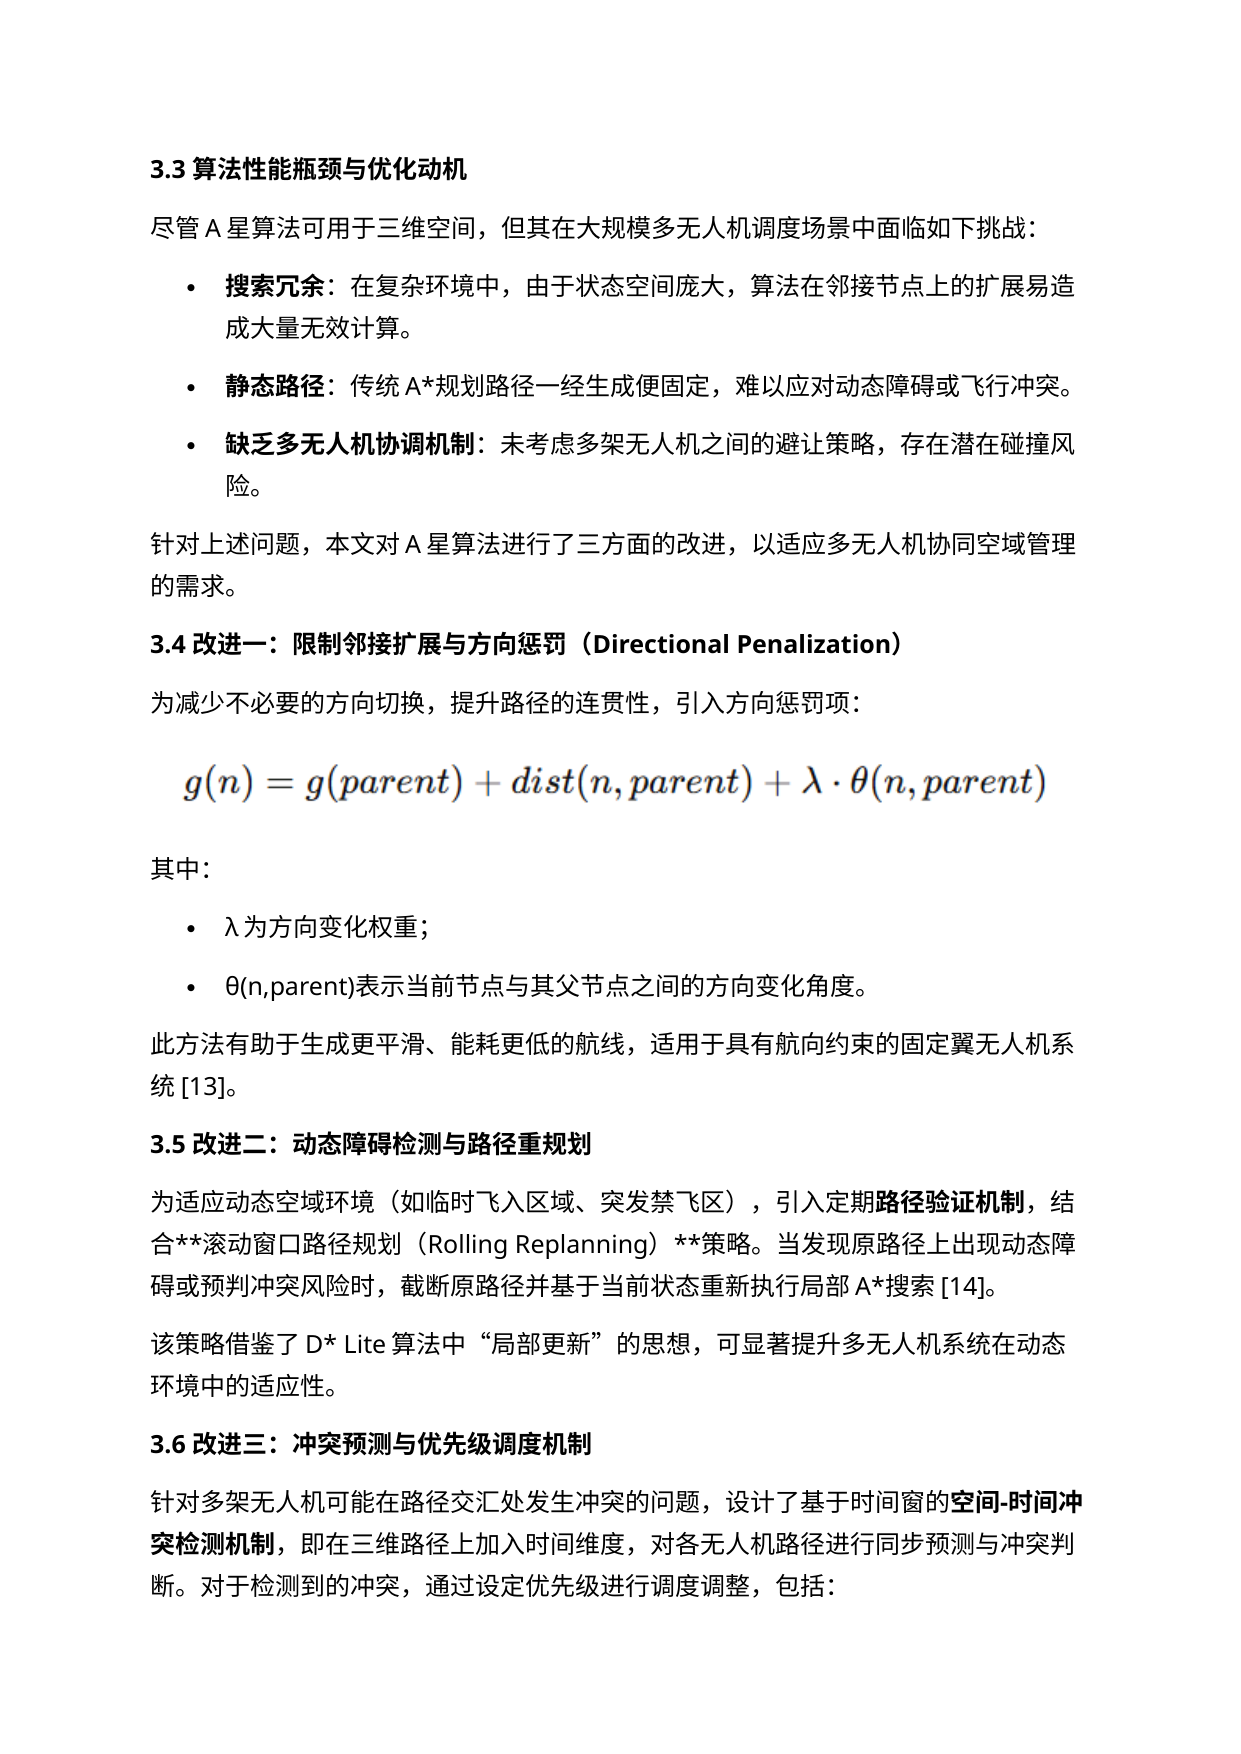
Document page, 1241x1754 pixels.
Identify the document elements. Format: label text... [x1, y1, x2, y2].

text 针对多架无人机可能在路径交汇处发生冲突的问题，设计了基于时间窗的空间-时间冲突检测机制，即在三维路径上加入时间维度，对各无人机路径进行同步预测与冲突判断。对于检测到的冲突，通过设定优先级进行调度调整，包括： [150, 1483, 1090, 1602]
text 该策略借鉴了D* Lite算法中“局部更新”的思想，可显著提升多无人机系统在动态环境中的适应性。 [150, 1324, 1090, 1402]
list λ为方向变化权重； [187, 908, 1090, 944]
list 缺乏多无人机协调机制：未考虑多架无人机之间的避让策略，存在潜在碰撞风险。 [187, 425, 1090, 503]
list 搜索冗余：在复杂环境中，由于状态空间庞大，算法在邻接节点上的扩展易造成大量无效计算。 [187, 267, 1090, 344]
text 其中： [150, 849, 1090, 886]
text 尽管A星算法可用于三维空间，但其在大规模多无人机调度场景中面临如下挑战： [150, 208, 1090, 244]
picture [172, 741, 1068, 828]
list 静态路径：传统A*规划路径一经生成便固定，难以应对动态障碍或飞行冲突。 [187, 367, 1090, 403]
text 3.6 改进三：冲突预测与优先级调度机制 [150, 1424, 1090, 1461]
text 此方法有助于生成更平滑、能耗更低的航线，适用于具有航向约束的固定翼无人机系统 [13]。 [150, 1024, 1090, 1102]
text 3.3 算法性能瓶颈与优化动机 [150, 150, 1090, 186]
text 3.5 改进二：动态障碍检测与路径重规划 [150, 1124, 1090, 1161]
text 为减少不必要的方向切换，提升路径的连贯性，引入方向惩罚项： [150, 683, 1090, 719]
list θ(n,parent)表示当前节点与其父节点之间的方向变化角度。 [187, 966, 1090, 1002]
text 针对上述问题，本文对A星算法进行了三方面的改进，以适应多无人机协同空域管理的需求。 [150, 525, 1090, 603]
text 3.4 改进一：限制邻接扩展与方向惩罚（Directional Penalization） [150, 625, 1090, 661]
text 为适应动态空域环境（如临时飞入区域、突发禁飞区），引入定期路径验证机制，结合**滚动窗口路径规划（Rolling Replanning）**策略。当发现原路径上出现动态障碍或预判冲突风险时，截断原路径并基于当前状态重新执行局部A*搜索 [14]。 [150, 1183, 1090, 1302]
